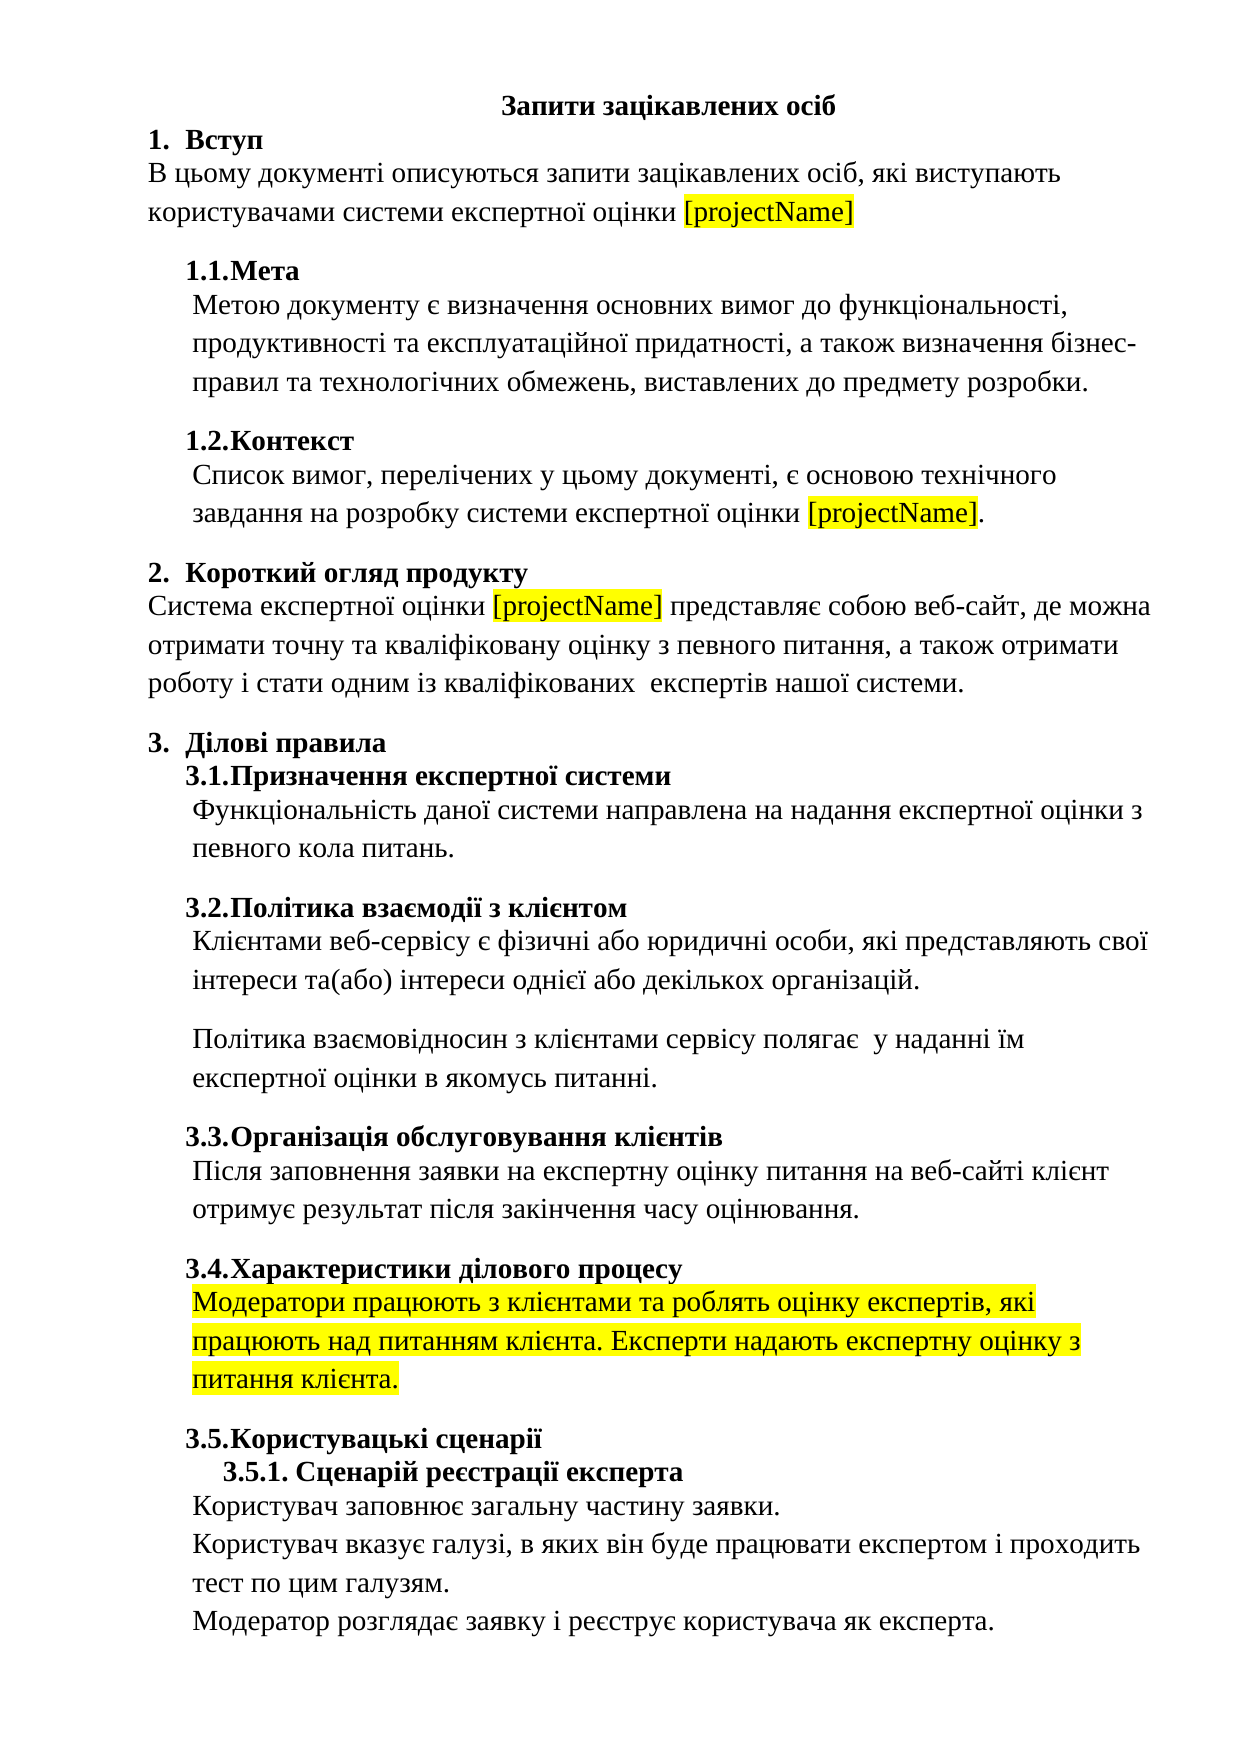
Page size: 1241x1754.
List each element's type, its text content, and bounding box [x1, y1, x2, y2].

text Клієнтами веб-сервісу є фізичні або юридичні особи, які представляють свої інтереси та(або) інтереси однієї або декількох організацій. [192, 923, 1152, 996]
subtitle Короткий огляд продукту [148, 555, 1152, 588]
text Після заповнення заявки на експертну оцінку питання на веб-сайті клієнт отримує результат після закінчення часу оцінювання. [192, 1153, 1152, 1225]
text Метою документу є визначення основних вимог до функціональності, продуктивності та експлуатаційної придатності, а також визначення бізнес-правил та технологічних обмежень, виставлених до предмету розробки. [192, 287, 1152, 398]
text Політика взаємовідносин з клієнтами сервісу полягає у наданні їм експертної оцінки в якомусь питанні. [192, 1021, 1152, 1093]
text Система експертної оцінки [projectName] представляє собою веб-сайт, де можна отримати точну та кваліфіковану оцінку з певного питання, а також отримати роботу і стати одним із кваліфікованих експертів нашої системи. [148, 588, 1152, 699]
text Модератори працюють з клієнтами та роблять оцінку експертів, які працюють над питанням клієнта. Експерти надають експертну оцінку з питання клієнта. [192, 1284, 1152, 1395]
list Користувач заповнює загальну частину заявки. [192, 1488, 1152, 1521]
list Користувач вказує галузі, в яких він буде працювати експертом і проходить тест по цим галузям. [192, 1526, 1152, 1598]
text В цьому документі описуються запити зацікавлених осіб, які виступають користувачами системи експертної оцінки [projectName] [148, 156, 1152, 228]
subtitle Користувацькі сценарії [185, 1421, 1152, 1454]
subtitle Політика взаємодії з клієнтом [185, 890, 1152, 923]
text Функціональність даної системи направлена на надання експертної оцінки з певного кола питань. [192, 792, 1152, 864]
subtitle Ділові правила [148, 725, 1152, 758]
text Список вимог, перелічених у цьому документі, є основою технічного завдання на розробку системи експертної оцінки [projectName]. [192, 457, 1152, 529]
subtitle Призначення експертної системи [185, 758, 1152, 792]
subtitle Сценарій реєстрації експерта [223, 1454, 1152, 1488]
subtitle Характеристики ділового процесу [185, 1251, 1152, 1284]
subtitle Запити зацікавлених осіб [185, 88, 1152, 122]
subtitle Вступ [148, 122, 1152, 156]
subtitle Мета [185, 253, 1152, 287]
subtitle Контекст [185, 423, 1152, 457]
list Модератор розглядає заявку і реєструє користувача як експерта. [192, 1603, 1152, 1637]
subtitle Організація обслуговування клієнтів [185, 1119, 1152, 1153]
